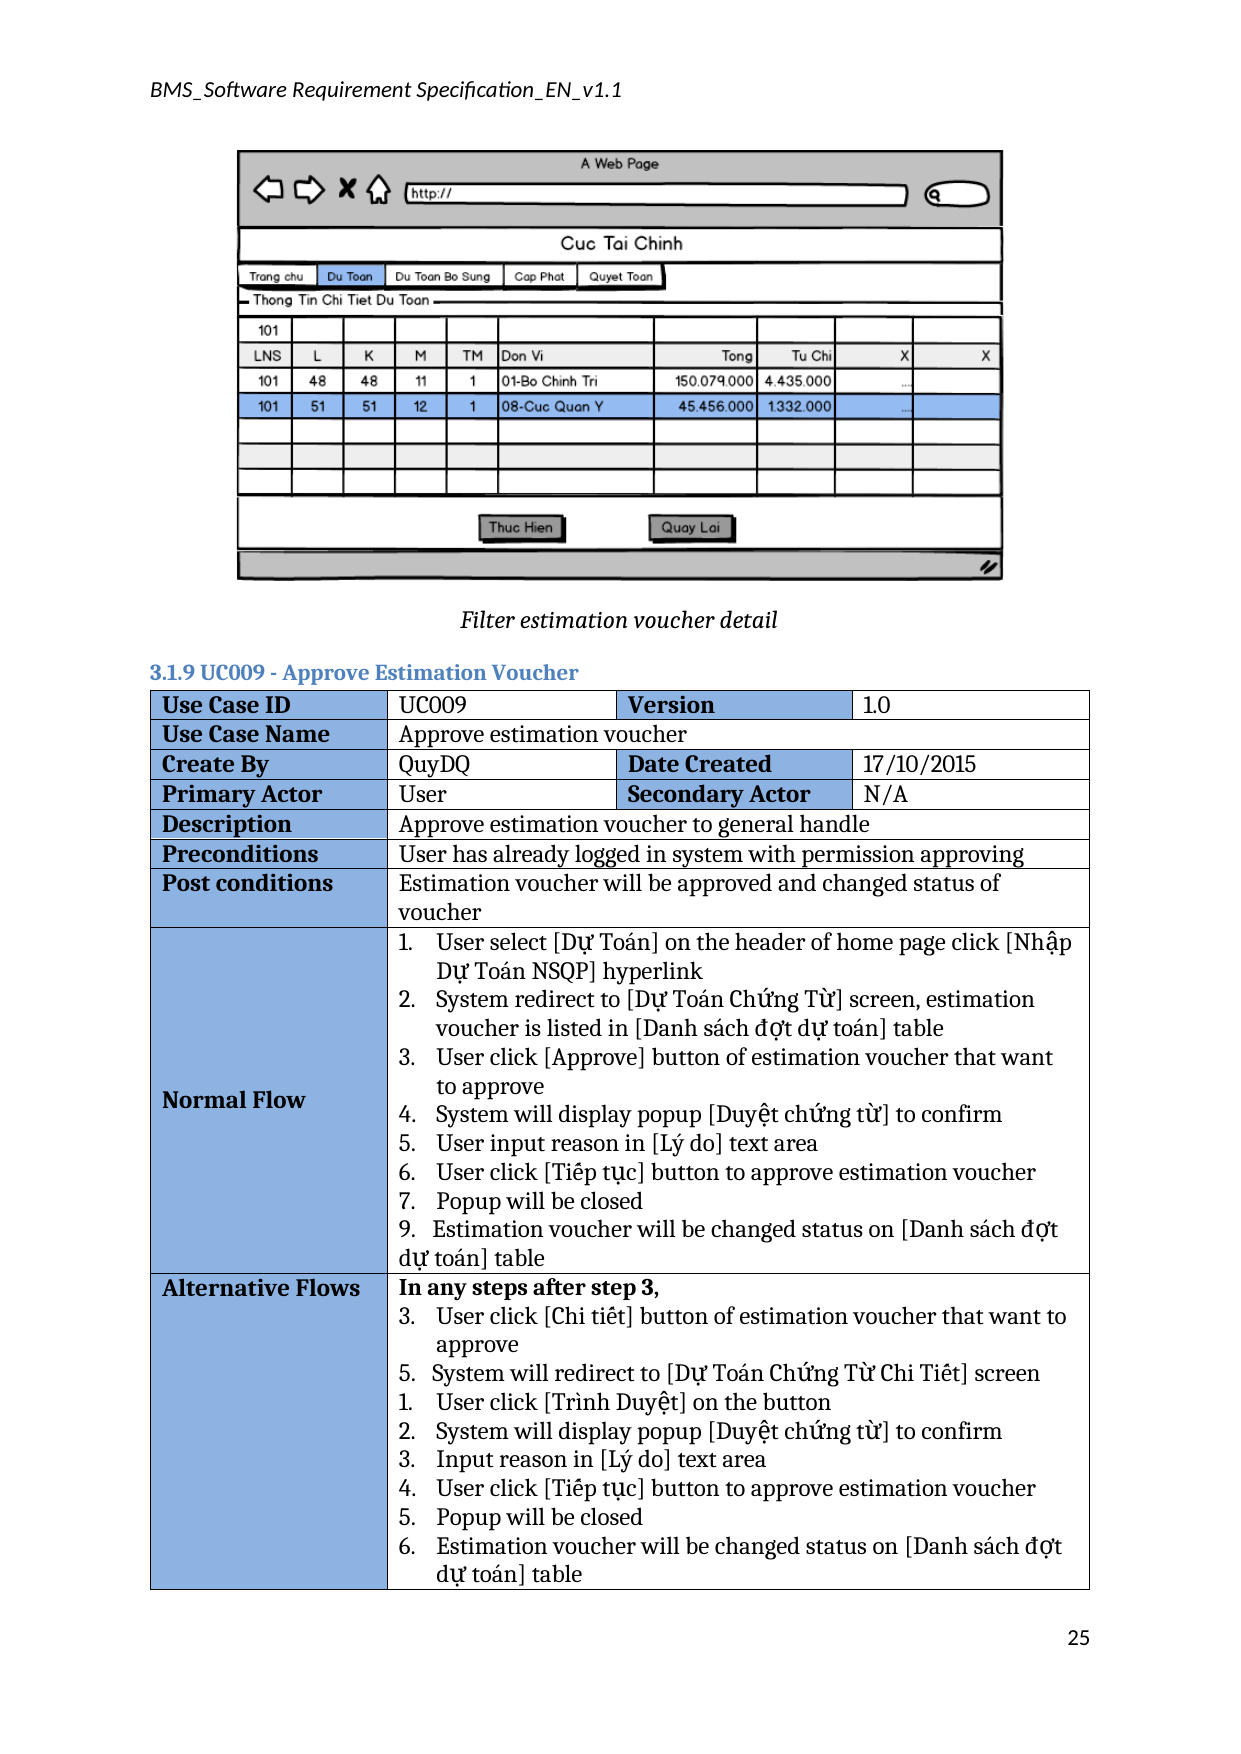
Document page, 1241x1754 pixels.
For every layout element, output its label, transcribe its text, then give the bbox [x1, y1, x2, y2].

table_cell 17/10/2015 [853, 750, 1089, 779]
table_cell User [388, 780, 616, 809]
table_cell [388, 1274, 1089, 1589]
subtitle 3.1.9 UC009 - Approve Estimation Voucher [150, 659, 1090, 686]
table_cell Approve estimation voucher to general handle [388, 810, 1089, 838]
table_cell User select [Dự Toán] on the header of home page click [Nhập Dự Toán NSQP] hyperlink System redirect to [Dự Toán Chứng Từ] screen, estimation voucher is listed in [Danh sách đợt dự toán] table User click [Approve] button of estimation voucher that want to approve System will display popup [Duyệt chứng từ] to confirm User input reason in [Lý do] text area User click [Tiếp tục] button to approve estimation voucher Popup will be closed 9. Estimation voucher will be changed status on [Danh sách đợt dự toán] table [388, 928, 1089, 1273]
table_cell Approve estimation voucher [388, 720, 1089, 749]
table_cell Use Case Name [151, 720, 387, 749]
table_cell Description [151, 810, 387, 838]
table_cell Preconditions [151, 840, 387, 868]
table_cell N/A [853, 780, 1089, 809]
table_cell Alternative Flows [151, 1274, 387, 1589]
table_header Use Case ID [151, 691, 387, 719]
table_cell Post conditions [151, 869, 387, 927]
table_cell QuyDQ [388, 750, 616, 779]
table_cell Normal Flow [151, 928, 387, 1273]
table_cell Date Created [617, 750, 852, 779]
table_cell Create By [151, 750, 387, 779]
table_cell Estimation voucher will be approved and changed status of voucher [388, 869, 1089, 927]
text Filter estimation voucher detail [150, 606, 1090, 634]
table_header 1.0 [853, 691, 1089, 719]
table_header Version [617, 691, 852, 719]
table_cell User has already logged in system with permission approving [388, 840, 1089, 868]
picture [236, 150, 1004, 581]
table_cell Secondary Actor [617, 780, 852, 809]
table_header UC009 [388, 691, 616, 719]
table_cell Primary Actor [151, 780, 387, 809]
